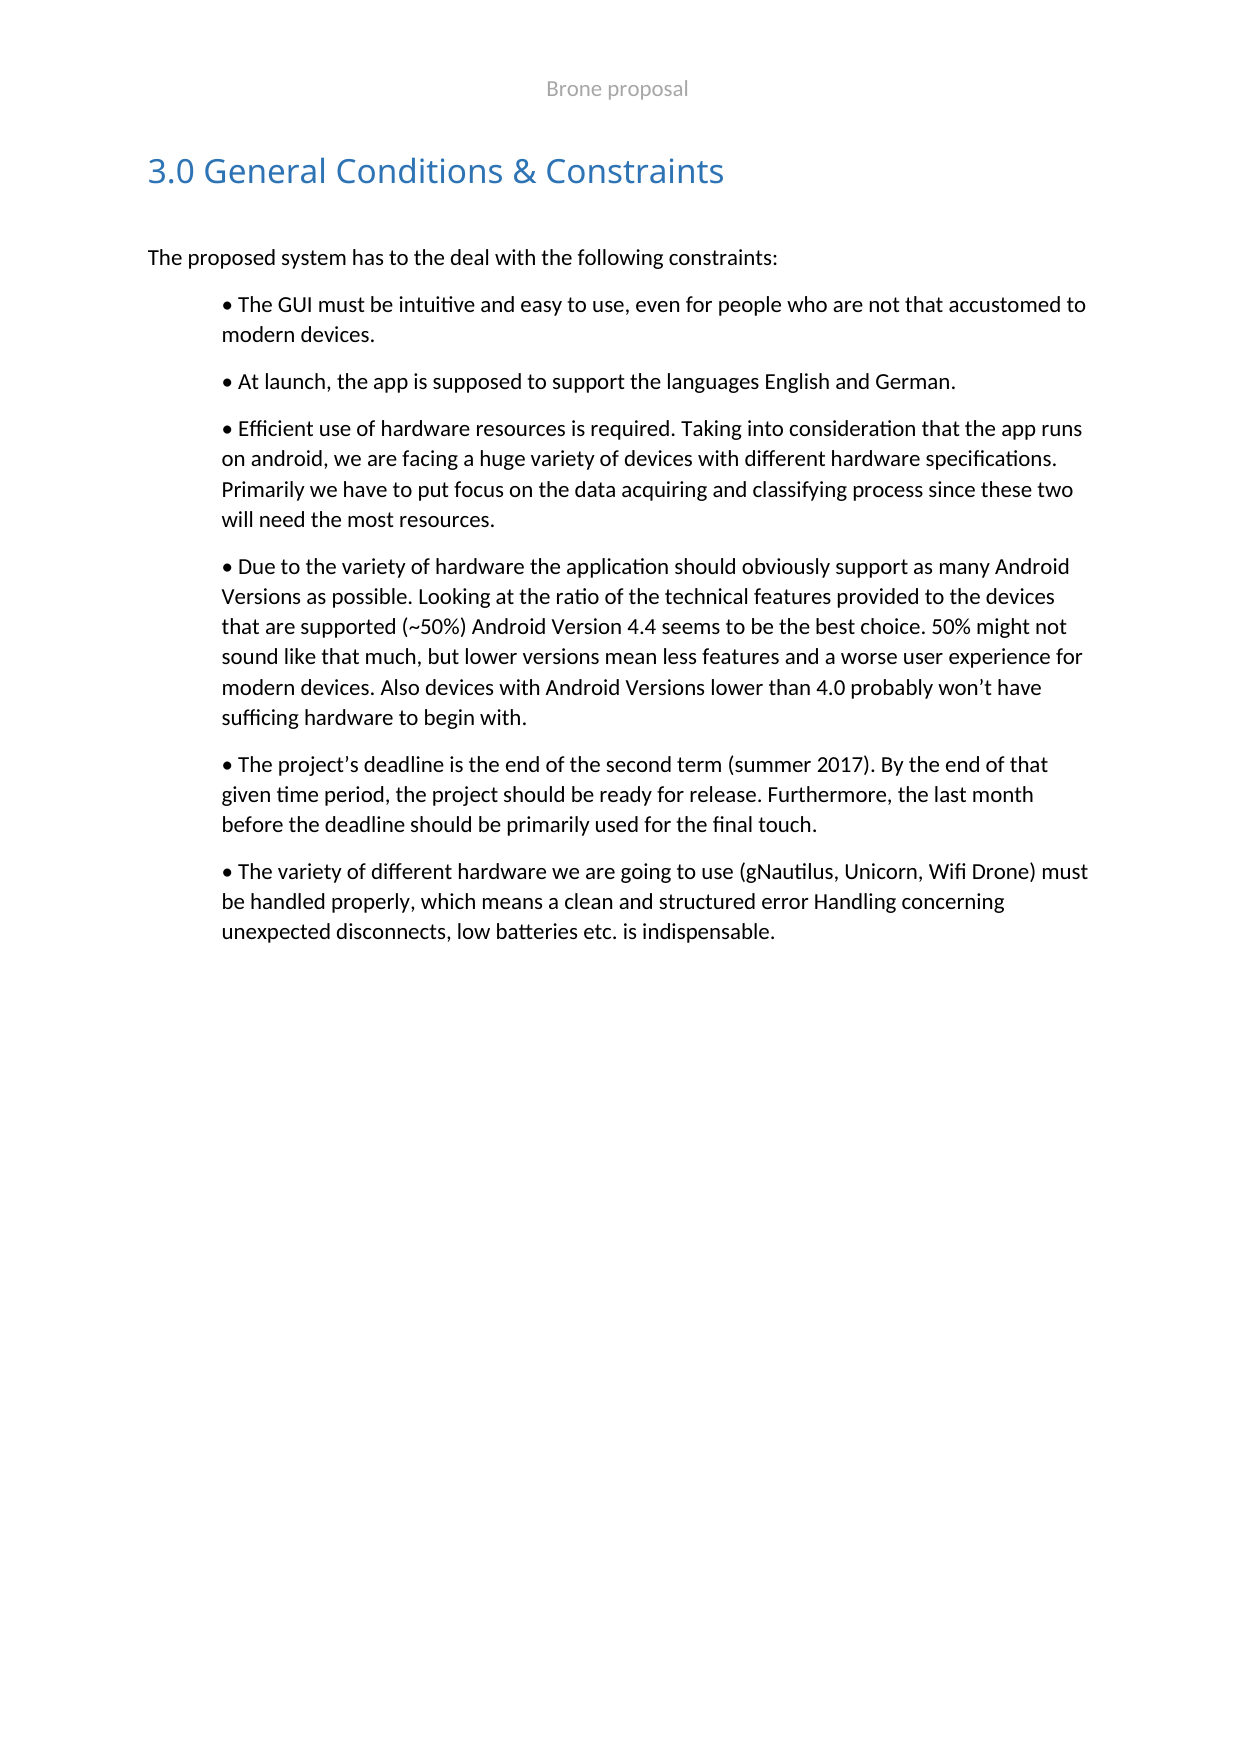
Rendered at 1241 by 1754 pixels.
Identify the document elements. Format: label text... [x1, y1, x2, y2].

text The proposed system has to the deal with the following constraints: [148, 243, 1093, 271]
subtitle 3.0 General Conditions & Constraints [148, 148, 1093, 193]
text • Due to the variety of hardware the application should obviously support as many Android Versions as possible. Looking at the ratio of the technical features provided to the devices that are supported (~50%) Android Version 4.4 seems to be the best choice. 50% might not sound like that much, but lower versions mean less features and a worse user experience for modern devices. Also devices with Android Versions lower than 4.0 probably won’t have sufficing hardware to begin with. [221, 552, 1093, 731]
text • Efficient use of hardware resources is required. Taking into consideration that the app runs on android, we are facing a huge variety of devices with different hardware specifications. Primarily we have to put focus on the data acquiring and classifying process since these two will need the most resources. [221, 414, 1093, 533]
text • The variety of different hardware we are going to use (gNautilus, Unicorn, Wifi Drone) must be handled properly, which means a clean and structured error Handling concerning unexpected disconnects, low batteries etc. is indispensable. [221, 857, 1093, 945]
text • The project’s deadline is the end of the second term (summer 2017). By the end of that given time period, the project should be ready for release. Furthermore, the last month before the deadline should be primarily used for the final touch. [221, 750, 1093, 838]
text • The GUI must be intuitive and easy to use, even for people who are not that accustomed to modern devices. [221, 290, 1093, 348]
text • At launch, the app is supposed to support the languages English and German. [221, 367, 1093, 395]
